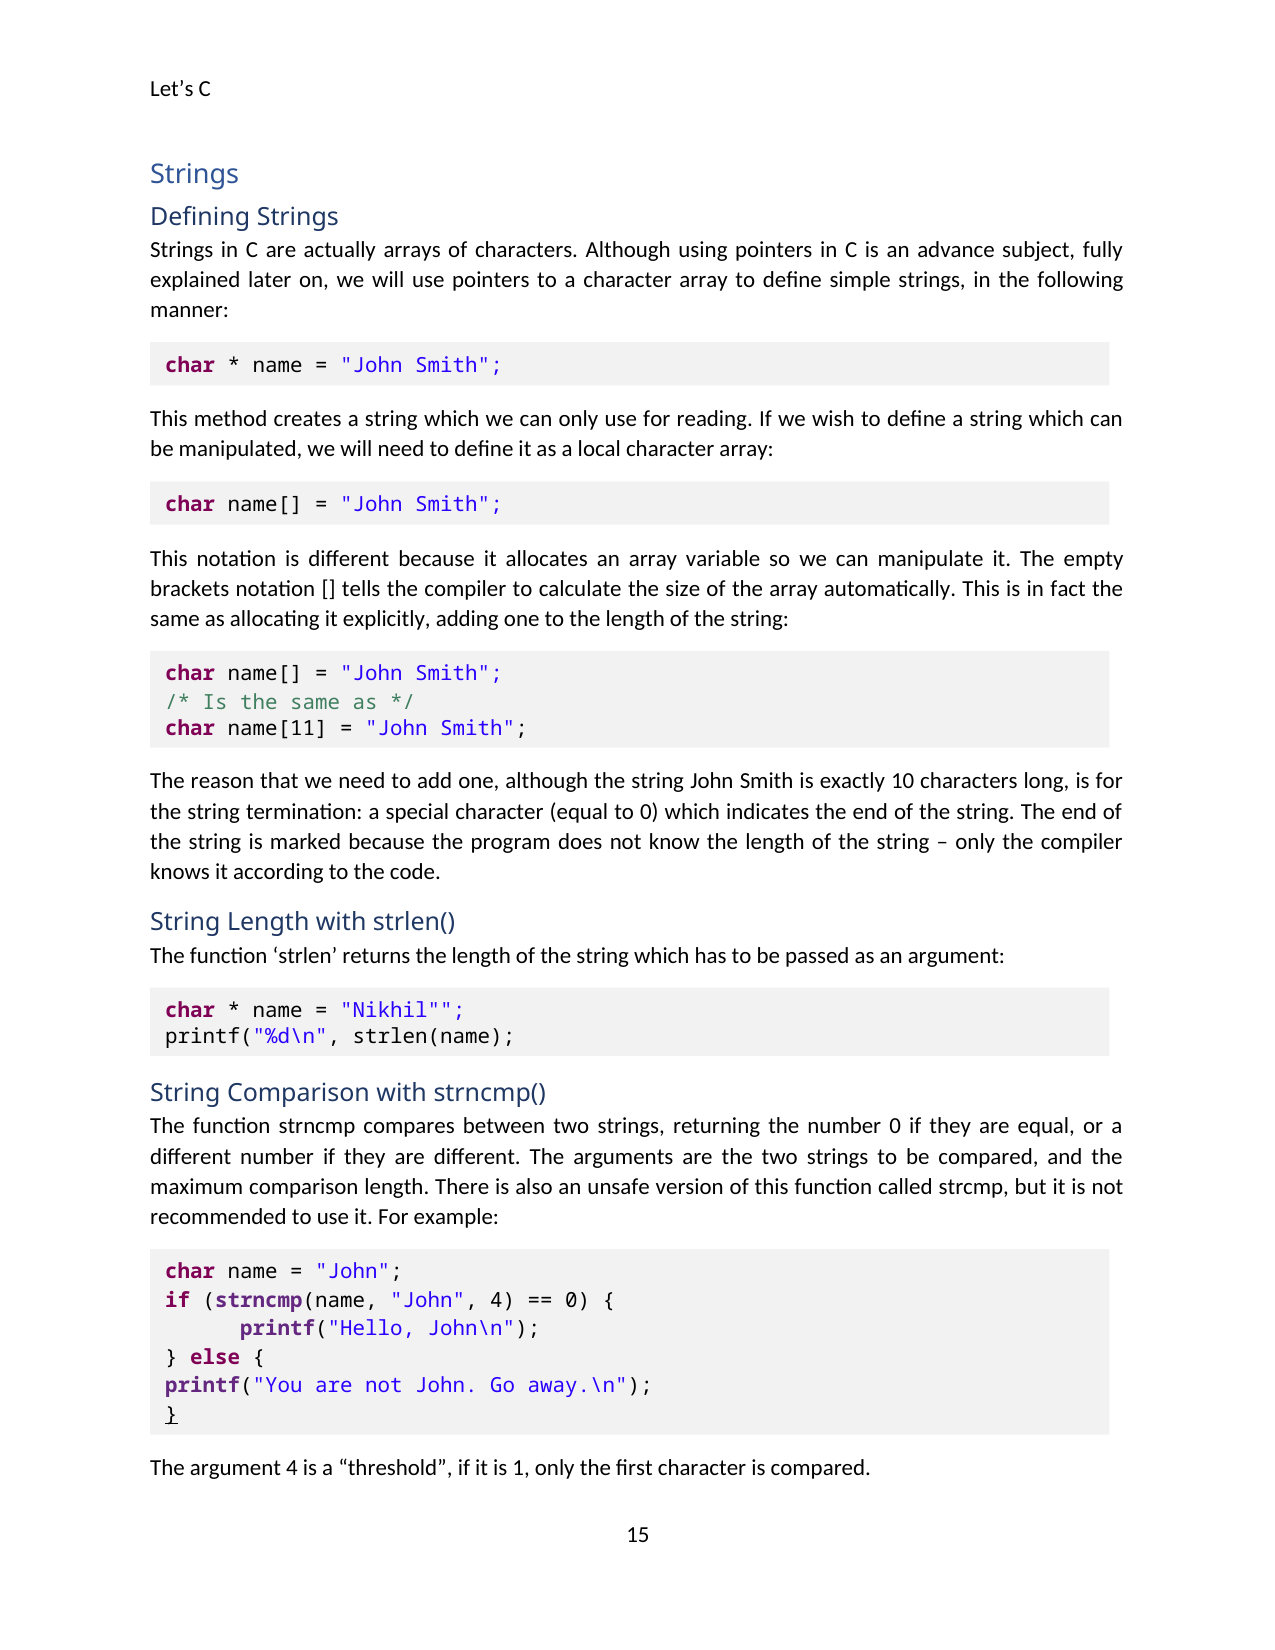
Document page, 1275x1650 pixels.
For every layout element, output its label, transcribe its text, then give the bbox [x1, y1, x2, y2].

text The reason that we need to add one, although the string John Smith is exactly 10 characters long, is for the string termination: a special character (equal to 0) which indicates the end of the string. The end of the string is marked because the program does not know the length of the string – only the compiler knows it according to the code. [150, 767, 1125, 885]
text The function ‘strlen’ returns the length of the string which has to be passed as an argument: [150, 941, 1125, 969]
subtitle Strings [150, 154, 1125, 191]
subtitle Defining Strings [150, 198, 1125, 232]
subtitle String Comparison with strncmp() [150, 1075, 1125, 1109]
text This method creates a string which we can only use for reading. If we wish to define a string which can be manipulated, we will need to define it as a local character array: [150, 404, 1125, 463]
text The function strncmp compares between two strings, returning the number 0 if they are equal, or a different number if they are different. The arguments are the two strings to be compared, and the maximum comparison length. There is also an unsafe version of this function called strcmp, but it is not recommended to use it. For example: [150, 1112, 1125, 1230]
subtitle String Length with strlen() [150, 904, 1125, 938]
text This notation is different because it allocates an array variable so we can manipulate it. The empty brackets notation [] tells the compiler to calculate the size of the array automatically. This is in fact the same as allocating it explicitly, adding one to the length of the string: [150, 544, 1125, 632]
text The argument 4 is a “threshold”, if it is 1, only the first character is compared. [150, 1453, 1125, 1482]
text Strings in C are actually arrays of characters. Although using pointers in C is an advance subject, fully explained later on, we will use pointers to a character array to define simple strings, in the following manner: [150, 235, 1125, 323]
